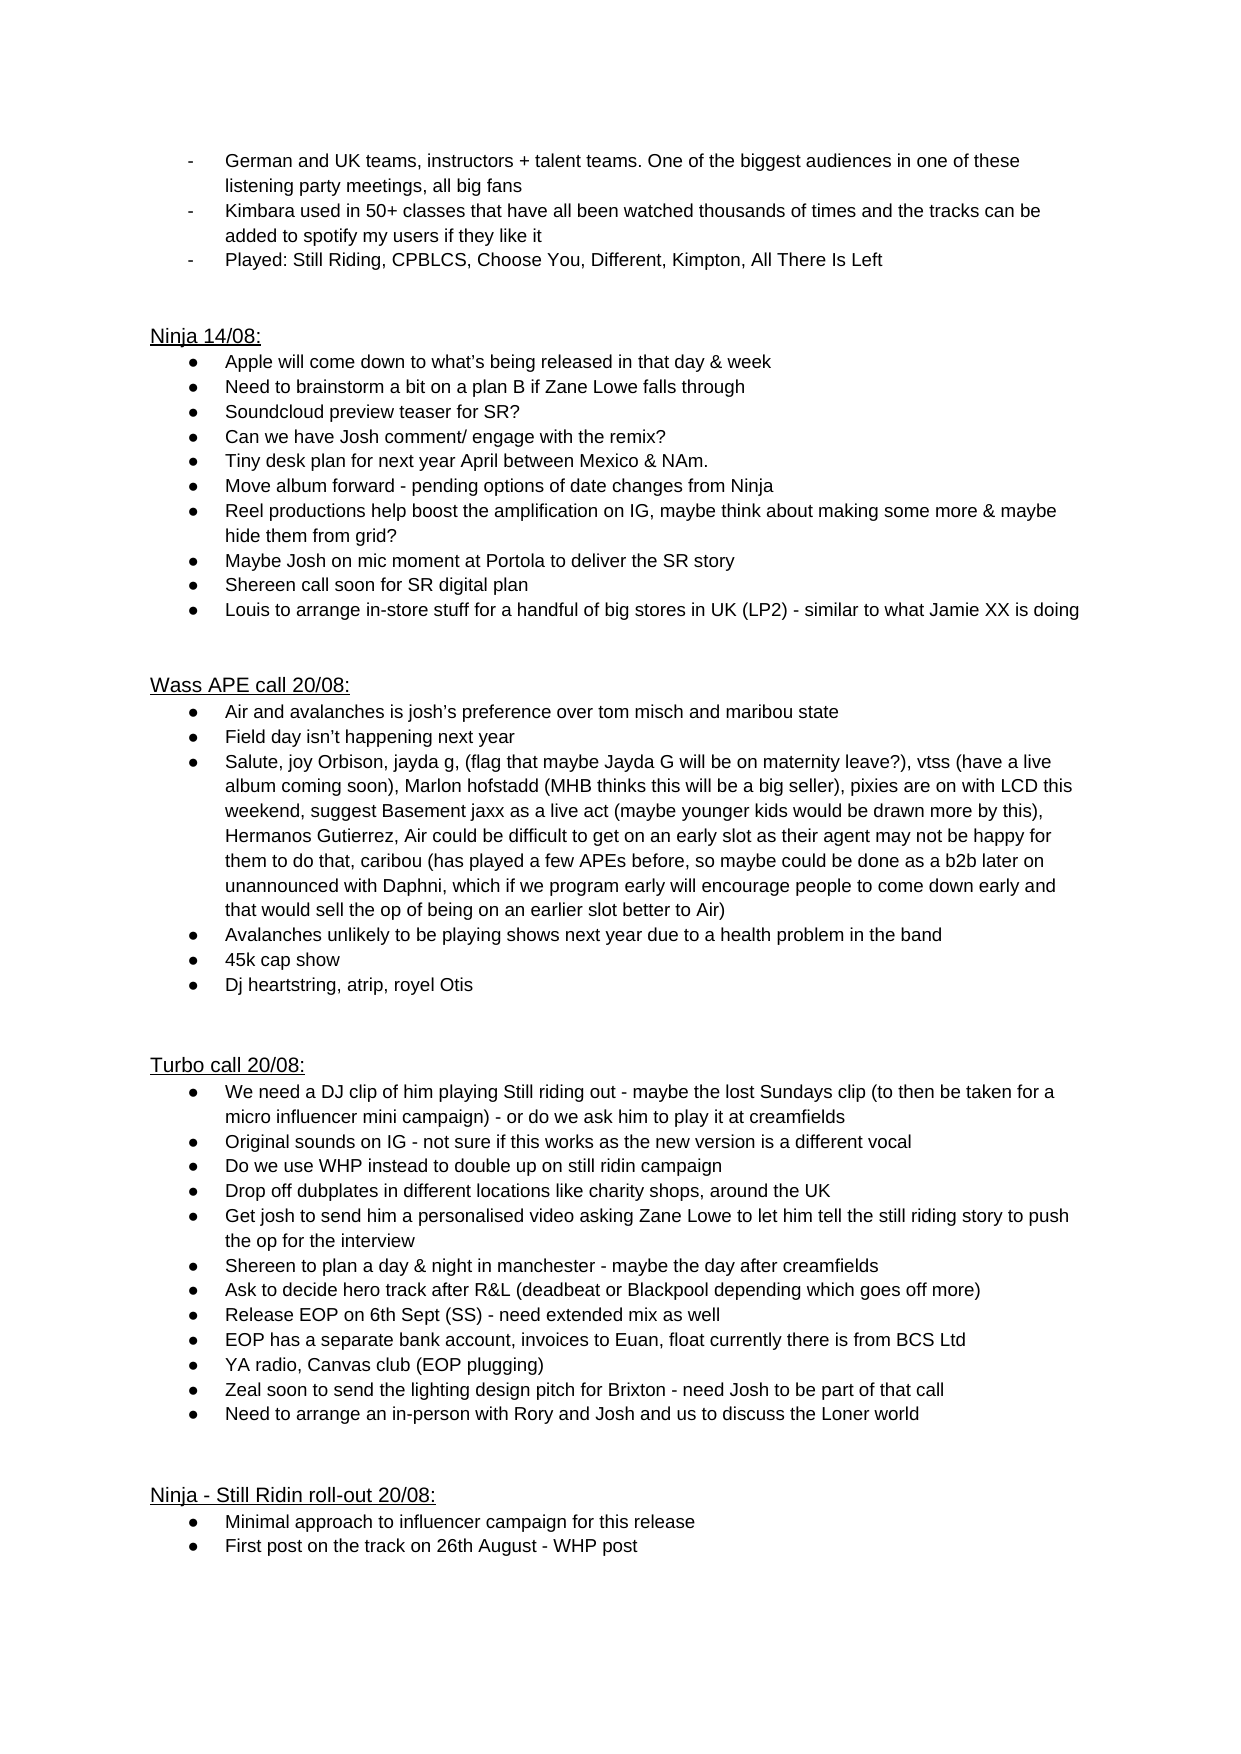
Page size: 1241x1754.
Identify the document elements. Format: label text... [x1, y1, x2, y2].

list Tiny desk plan for next year April between Mexico & NAm. [187, 450, 1090, 472]
text Wass APE call 20/08: [150, 673, 1090, 697]
list Can we have Josh comment/ engage with the remix? [187, 425, 1090, 447]
list Release EOP on 6th Sept (SS) - need extended mix as well [187, 1304, 1090, 1326]
list Get josh to send him a personalised video asking Zane Lowe to let him tell the still riding story to push the op for the interview [187, 1205, 1090, 1251]
list Minimal approach to influencer campaign for this release [187, 1510, 1090, 1532]
list Avalanches unlikely to be playing shows next year due to a health problem in the band [187, 924, 1090, 946]
list Original sounds on IG - not sure if this works as the new version is a different vocal [187, 1130, 1090, 1152]
list Move album forward - pending options of date changes from Ninja [187, 475, 1090, 497]
list Zeal soon to send the lighting design pitch for Brixton - need Josh to be part of that call [187, 1378, 1090, 1400]
text Turbo call 20/08: [150, 1053, 1090, 1077]
list 45k cap show [187, 949, 1090, 970]
list German and UK teams, instructors + talent teams. One of the biggest audiences in one of these listening party meetings, all big fans [187, 150, 1090, 196]
list EOP has a separate bank account, invoices to Euan, float currently there is from BCS Ltd [187, 1329, 1090, 1350]
text Ninja - Still Ridin roll-out 20/08: [150, 1483, 1090, 1507]
list Apple will come down to what’s being released in that day & week [187, 351, 1090, 373]
list Reel productions help boost the amplification on IG, maybe think about making some more & maybe hide them from grid? [187, 500, 1090, 546]
list Ask to decide hero track after R&L (deadbeat or Blackpool depending which goes off more) [187, 1279, 1090, 1301]
list Shereen call soon for SR digital plan [187, 574, 1090, 596]
list Need to arrange an in-person with Rory and Josh and us to discuss the Loner world [187, 1403, 1090, 1425]
list Maybe Josh on mic moment at Portola to deliver the SR story [187, 549, 1090, 571]
list Drop off dubplates in different locations like charity shops, around the UK [187, 1180, 1090, 1202]
list We need a DJ clip of him playing Still riding out - maybe the lost Sundays clip (to then be taken for a micro influencer mini campaign) - or do we ask him to play it at creamfields [187, 1081, 1090, 1127]
list Salute, joy Orbison, jayda g, (flag that maybe Jayda G will be on maternity leave?), vtss (have a live album coming soon), Marlon hofstadd (MHB thinks this will be a big seller), pixies are on with LCD this weekend, suggest Basement jaxx as a live act (maybe younger kids would be drawn more by this), Hermanos Gutierrez, Air could be difficult to get on an early slot as their agent may not be happy for them to do that, caribou (has played a few APEs before, so maybe could be done as a b2b later on unannounced with Daphni, which if we program early will encourage people to come down early and that would sell the op of being on an earlier slot better to Air) [187, 750, 1090, 921]
list Air and avalanches is josh’s preference over tom misch and maribou state [187, 701, 1090, 722]
list Need to brainstorm a bit on a plan B if Zane Lowe falls through [187, 376, 1090, 397]
list Shereen to plan a day & night in manchester - maybe the day after creamfields [187, 1254, 1090, 1276]
list YA radio, Canvas club (EOP plugging) [187, 1353, 1090, 1375]
list Field day isn’t happening next year [187, 726, 1090, 747]
list Louis to arrange in-store stuff for a handful of big stores in UK (LP2) - similar to what Jamie XX is doing [187, 599, 1090, 621]
list Soundcloud preview teaser for SR? [187, 401, 1090, 422]
list Dj heartstring, atrip, royel Otis [187, 973, 1090, 995]
list Do we use WHP instead to double up on still ridin campaign [187, 1155, 1090, 1177]
list Kimbara used in 50+ classes that have all been watched thousands of times and the tracks can be added to spotify my users if they like it [187, 199, 1090, 246]
list Played: Still Riding, CPBLCS, Choose You, Different, Kimpton, All There Is Left [187, 249, 1090, 271]
text Ninja 14/08: [150, 323, 1090, 347]
list First post on the track on 26th August - WHP post [187, 1535, 1090, 1557]
